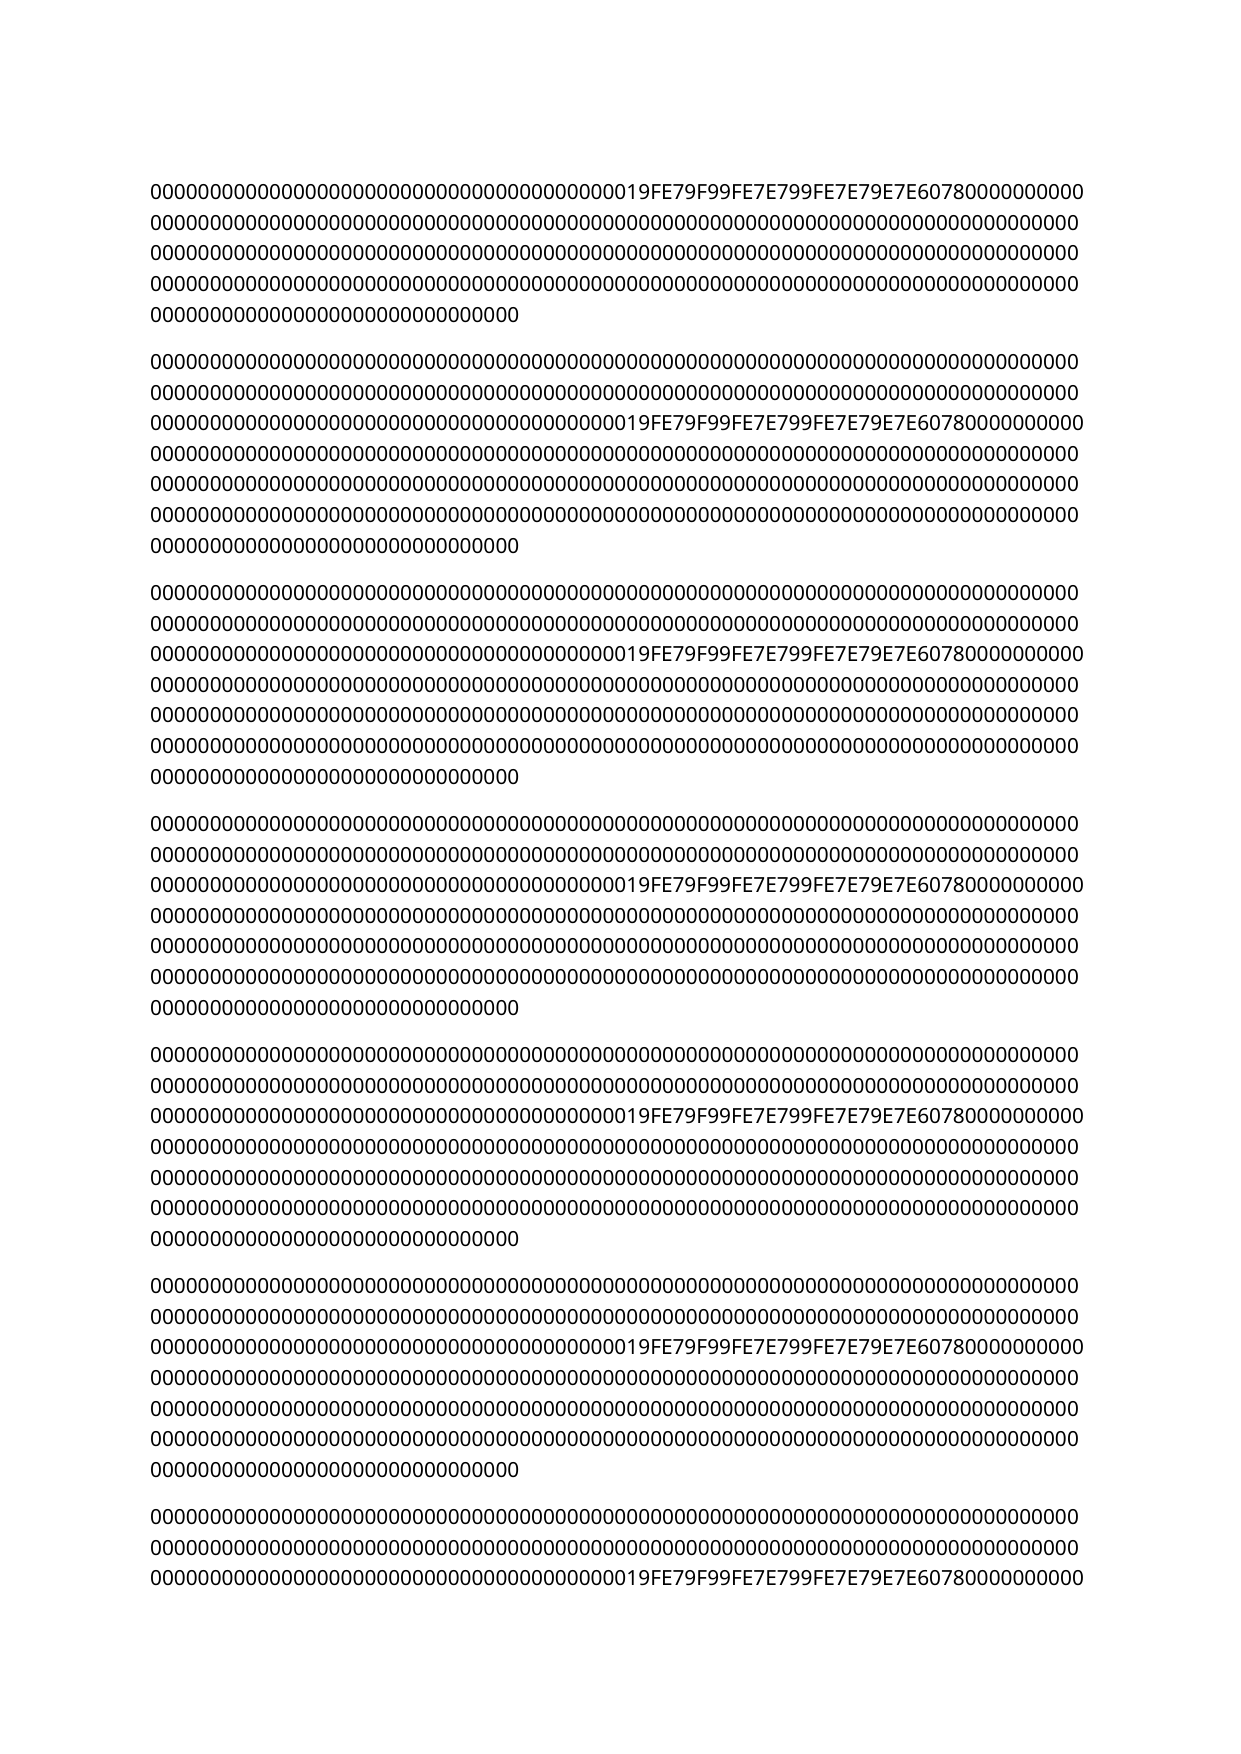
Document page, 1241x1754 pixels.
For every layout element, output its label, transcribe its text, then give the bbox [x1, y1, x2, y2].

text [150, 1502, 1090, 1592]
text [150, 177, 1090, 328]
